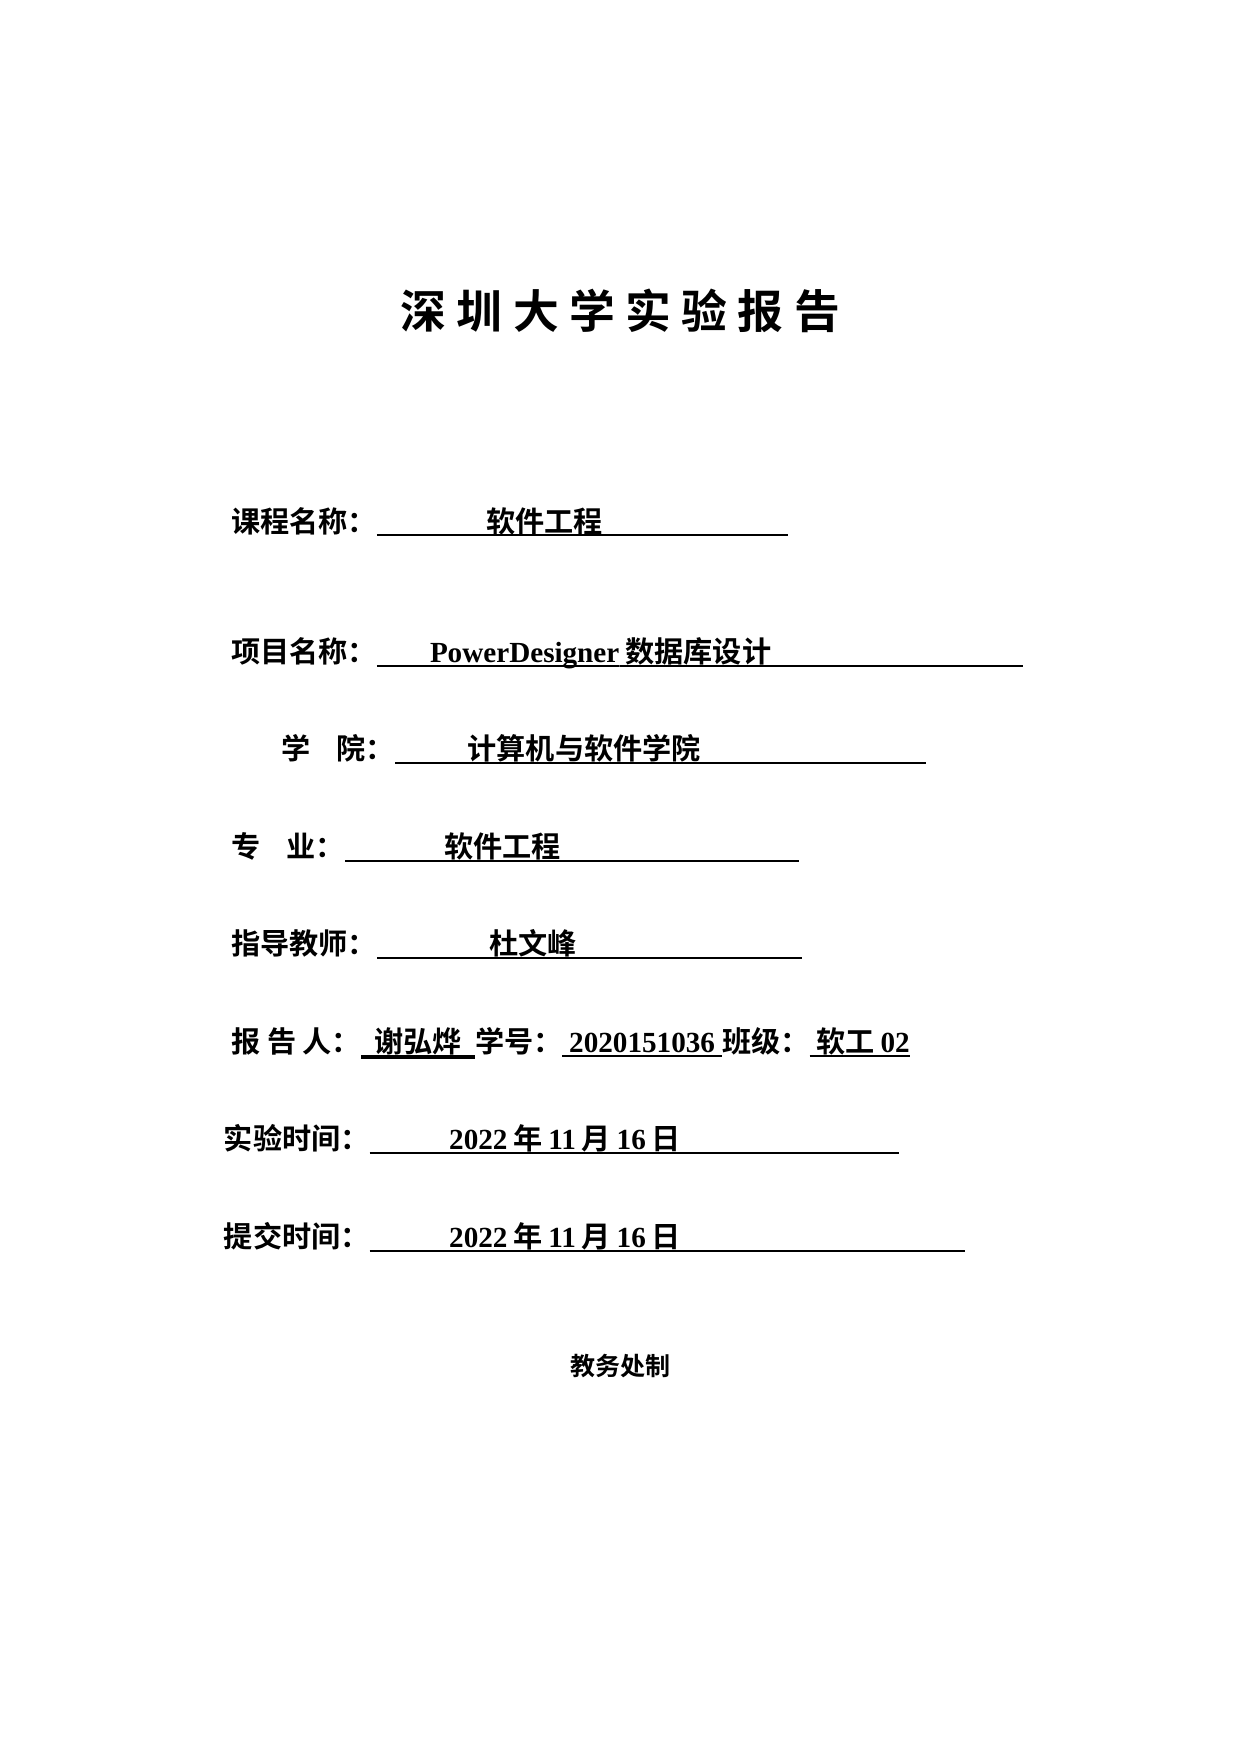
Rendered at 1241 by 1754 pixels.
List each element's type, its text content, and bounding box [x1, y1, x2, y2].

text 指导教师： 杜文峰 [187, 909, 1053, 974]
text 深 圳 大 学 实 验 报 告 [187, 259, 1053, 357]
text 报 告 人： 谢弘烨 学号： 2020151036 班级： 软工02 [187, 1007, 1053, 1072]
text 学 院： 计算机与软件学院 [281, 714, 1053, 779]
text 专 业： 软件工程 [187, 812, 1053, 877]
text 提交时间： 2022年11月16日 [187, 1202, 1053, 1267]
text 教务处制 [187, 1332, 1053, 1397]
text 实验时间： 2022年11月16日 [187, 1104, 1053, 1169]
text 课程名称： 软件工程 [187, 487, 1053, 552]
text 项目名称： PowerDesigner数据库设计 [187, 617, 1053, 682]
